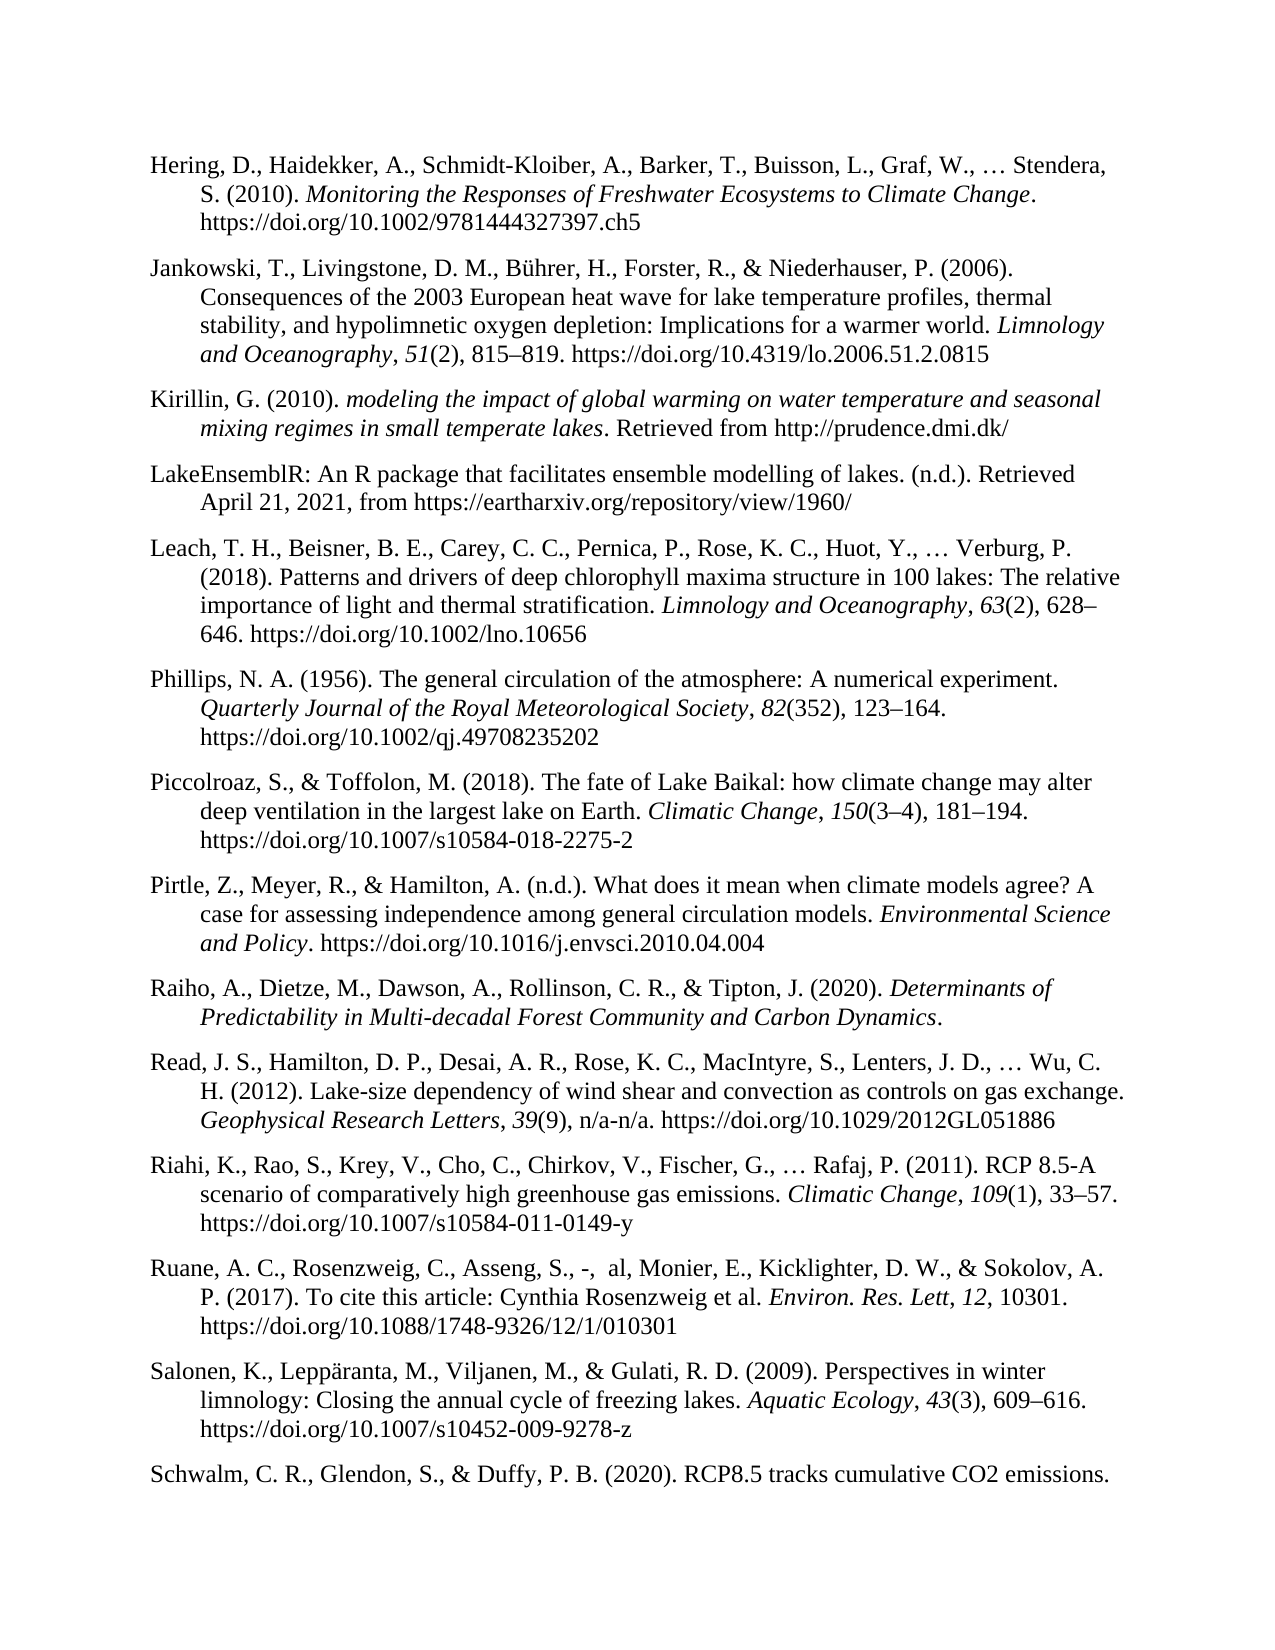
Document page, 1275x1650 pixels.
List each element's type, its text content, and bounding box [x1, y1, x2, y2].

text Salonen, K., Leppäranta, M., Viljanen, M., & Gulati, R. D. (2009). Perspectives in winter limnology: Closing the annual cycle of freezing lakes. Aquatic Ecology, 43(3), 609–616. https://doi.org/10.1007/s10452-009-9278-z [150, 1356, 1125, 1442]
text Read, J. S., Hamilton, D. P., Desai, A. R., Rose, K. C., MacIntyre, S., Lenters, J. D., … Wu, C. H. (2012). Lake-size dependency of wind shear and convection as controls on gas exchange. Geophysical Research Letters, 39(9), n/a-n/a. https://doi.org/10.1029/2012GL051886 [150, 1047, 1125, 1134]
text Phillips, N. A. (1956). The general circulation of the atmosphere: A numerical experiment. Quarterly Journal of the Royal Meteorological Society, 82(352), 123–164. https://doi.org/10.1002/qj.49708235202 [150, 664, 1125, 751]
text Ruane, A. C., Rosenzweig, C., Asseng, S., -, al, Monier, E., Kicklighter, D. W., & Sokolov, A. P. (2017). To cite this article: Cynthia Rosenzweig et al. Environ. Res. Lett, 12, 10301. https://doi.org/10.1088/1748-9326/12/1/010301 [150, 1253, 1125, 1339]
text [150, 1459, 1125, 1488]
text Jankowski, T., Livingstone, D. M., Bührer, H., Forster, R., & Niederhauser, P. (2006). Consequences of the 2003 European heat wave for lake temperature profiles, thermal stability, and hypolimnetic oxygen depletion: Implications for a warmer world. Limnology and Oceanography, 51(2), 815–819. https://doi.org/10.4319/lo.2006.51.2.0815 [150, 253, 1125, 368]
text Riahi, K., Rao, S., Krey, V., Cho, C., Chirkov, V., Fischer, G., … Rafaj, P. (2011). RCP 8.5-A scenario of comparatively high greenhouse gas emissions. Climatic Change, 109(1), 33–57. https://doi.org/10.1007/s10584-011-0149-y [150, 1150, 1125, 1237]
text Hering, D., Haidekker, A., Schmidt-Kloiber, A., Barker, T., Buisson, L., Graf, W., … Stendera, S. (2010). Monitoring the Responses of Freshwater Ecosystems to Climate Change. https://doi.org/10.1002/9781444327397.ch5 [150, 150, 1125, 236]
text Pirtle, Z., Meyer, R., & Hamilton, A. (n.d.). What does it mean when climate models agree? A case for assessing independence among general circulation models. Environmental Science and Policy. https://doi.org/10.1016/j.envsci.2010.04.004 [150, 870, 1125, 957]
text Leach, T. H., Beisner, B. E., Carey, C. C., Pernica, P., Rose, K. C., Huot, Y., … Verburg, P. (2018). Patterns and drivers of deep chlorophyll maxima structure in 100 lakes: The relative importance of light and thermal stratification. Limnology and Oceanography, 63(2), 628–646. https://doi.org/10.1002/lno.10656 [150, 533, 1125, 648]
text Raiho, A., Dietze, M., Dawson, A., Rollinson, C. R., & Tipton, J. (2020). Determinants of Predictability in Multi-decadal Forest Community and Carbon Dynamics. [150, 973, 1125, 1031]
text Piccolroaz, S., & Toffolon, M. (2018). The fate of Lake Baikal: how climate change may alter deep ventilation in the largest lake on Earth. Climatic Change, 150(3–4), 181–194. https://doi.org/10.1007/s10584-018-2275-2 [150, 767, 1125, 854]
text LakeEnsemblR: An R package that facilitates ensemble modelling of lakes. (n.d.). Retrieved April 21, 2021, from https://eartharxiv.org/repository/view/1960/ [150, 459, 1125, 516]
text Kirillin, G. (2010). modeling the impact of global warming on water temperature and seasonal mixing regimes in small temperate lakes. Retrieved from http://prudence.dmi.dk/ [150, 384, 1125, 442]
